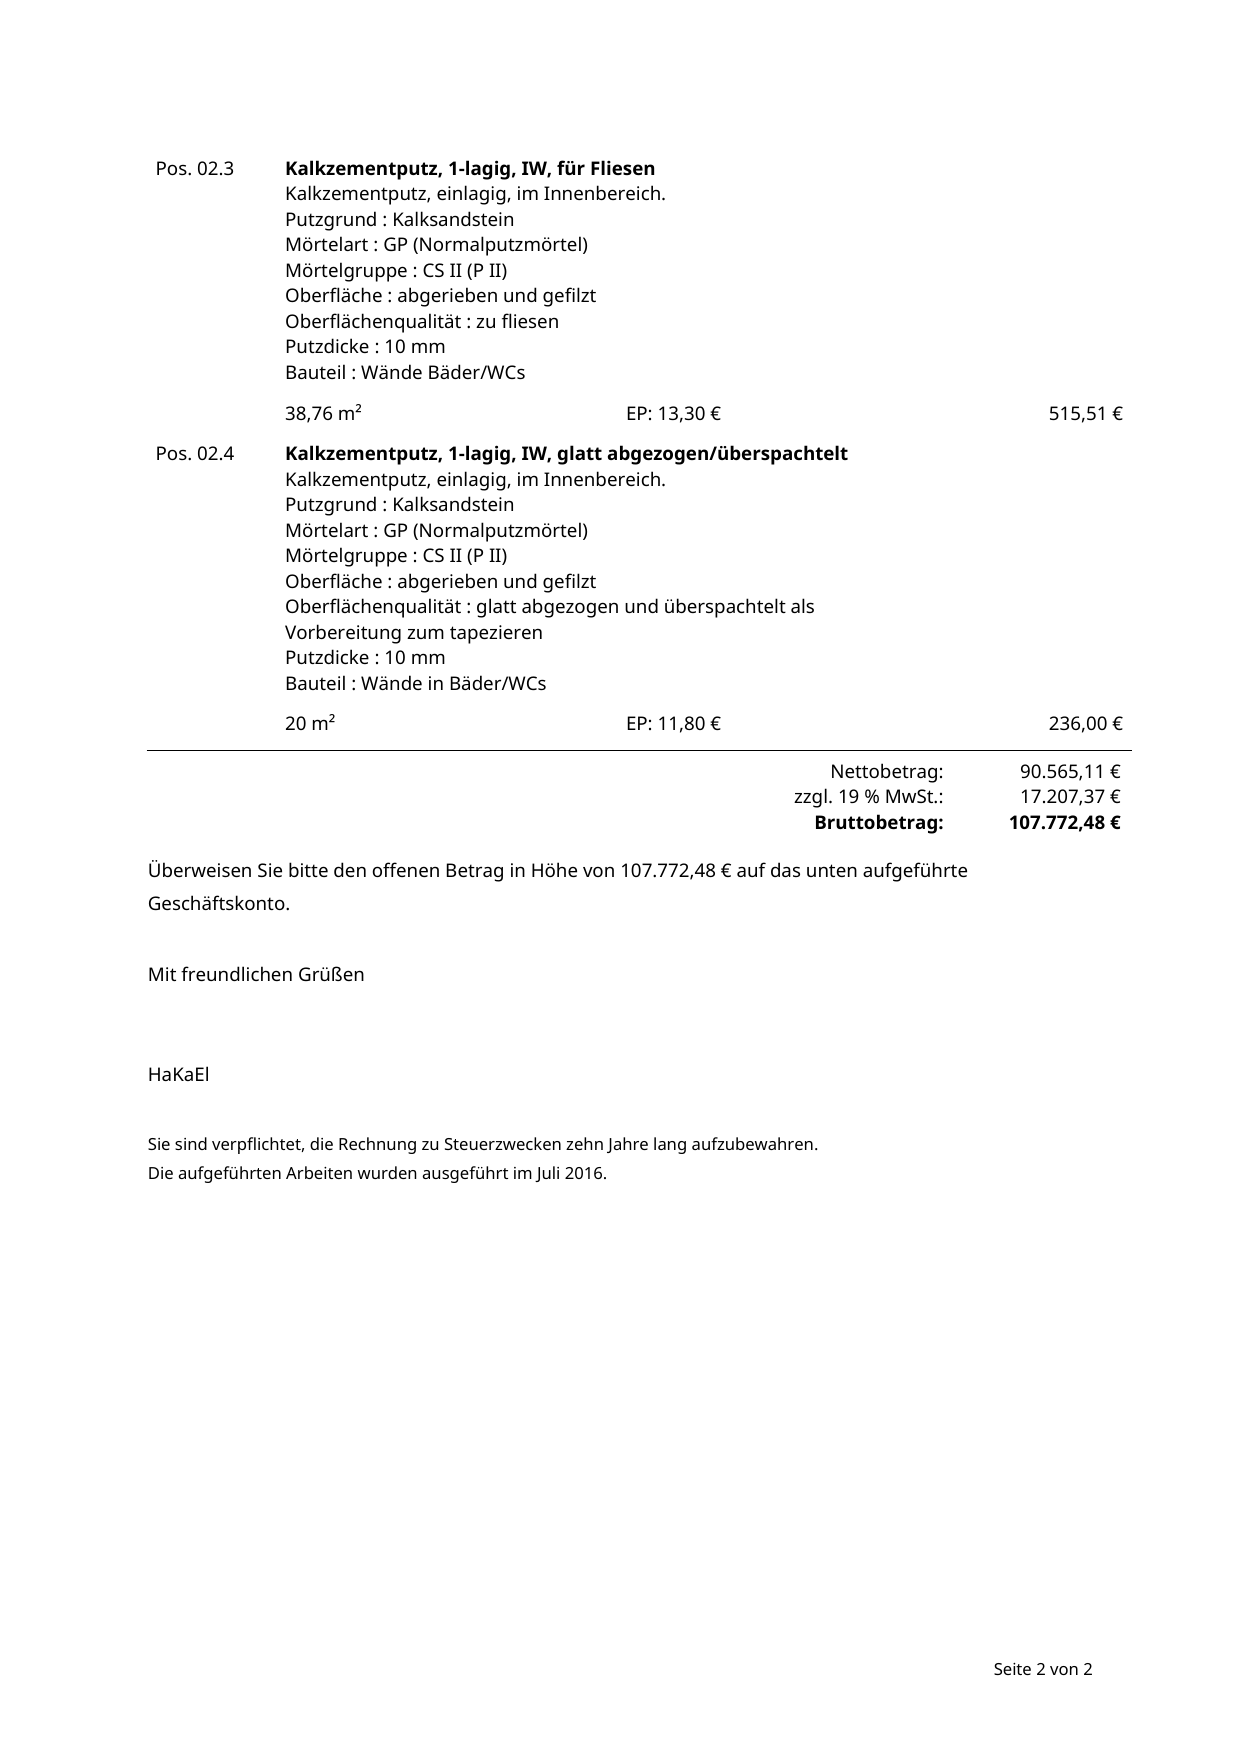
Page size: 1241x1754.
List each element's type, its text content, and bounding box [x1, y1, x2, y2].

table_cell Pos. 02.4 [147, 433, 276, 744]
table_cell Pos. 02.3 [147, 148, 276, 433]
table_cell [955, 744, 1132, 749]
table_cell [147, 744, 955, 749]
table_cell 90.565,11 € 17.207,37 € 107.772,48 € [955, 751, 1132, 857]
table_cell Nettobetrag: zzgl. 19 % MwSt.: Bruttobetrag: [147, 751, 955, 857]
text Überweisen Sie bitte den offenen Betrag in Höhe von 107.772,48 € auf das unten aufgeführte Geschäftskonto. [148, 857, 1093, 953]
text Mit freundlichen Grüßen HaKaEl [148, 962, 1093, 1124]
table_cell 515,51 € [955, 148, 1132, 433]
table_cell Kalkzementputz, 1-lagig, IW, für Fliesen Kalkzementputz, einlagig, im Innenbereich. Putzgrund : Kalksandstein Mörtelart : GP (Normalputzmörtel) Mörtelgruppe : CS II (P II) Oberfläche : abgerieben und gefilzt Oberflächenqualität : zu fliesen Putzdicke : 10 mm Bauteil : Wände Bäder/WCs [276, 148, 955, 433]
table_cell 236,00 € [955, 433, 1132, 744]
text Sie sind verpflichtet, die Rechnung zu Steuerzwecken zehn Jahre lang aufzubewahren. Die aufgeführten Arbeiten wurden ausgeführt im Juli 2016. [148, 1132, 1093, 1184]
table_cell Kalkzementputz, 1-lagig, IW, glatt abgezogen/überspachtelt Kalkzementputz, einlagig, im Innenbereich. Putzgrund : Kalksandstein Mörtelart : GP (Normalputzmörtel) Mörtelgruppe : CS II (P II) Oberfläche : abgerieben und gefilzt Oberflächenqualität : glatt abgezogen und überspachtelt als Vorbereitung zum tapezieren Putzdicke : 10 mm Bauteil : Wände in Bäder/WCs [276, 433, 955, 744]
